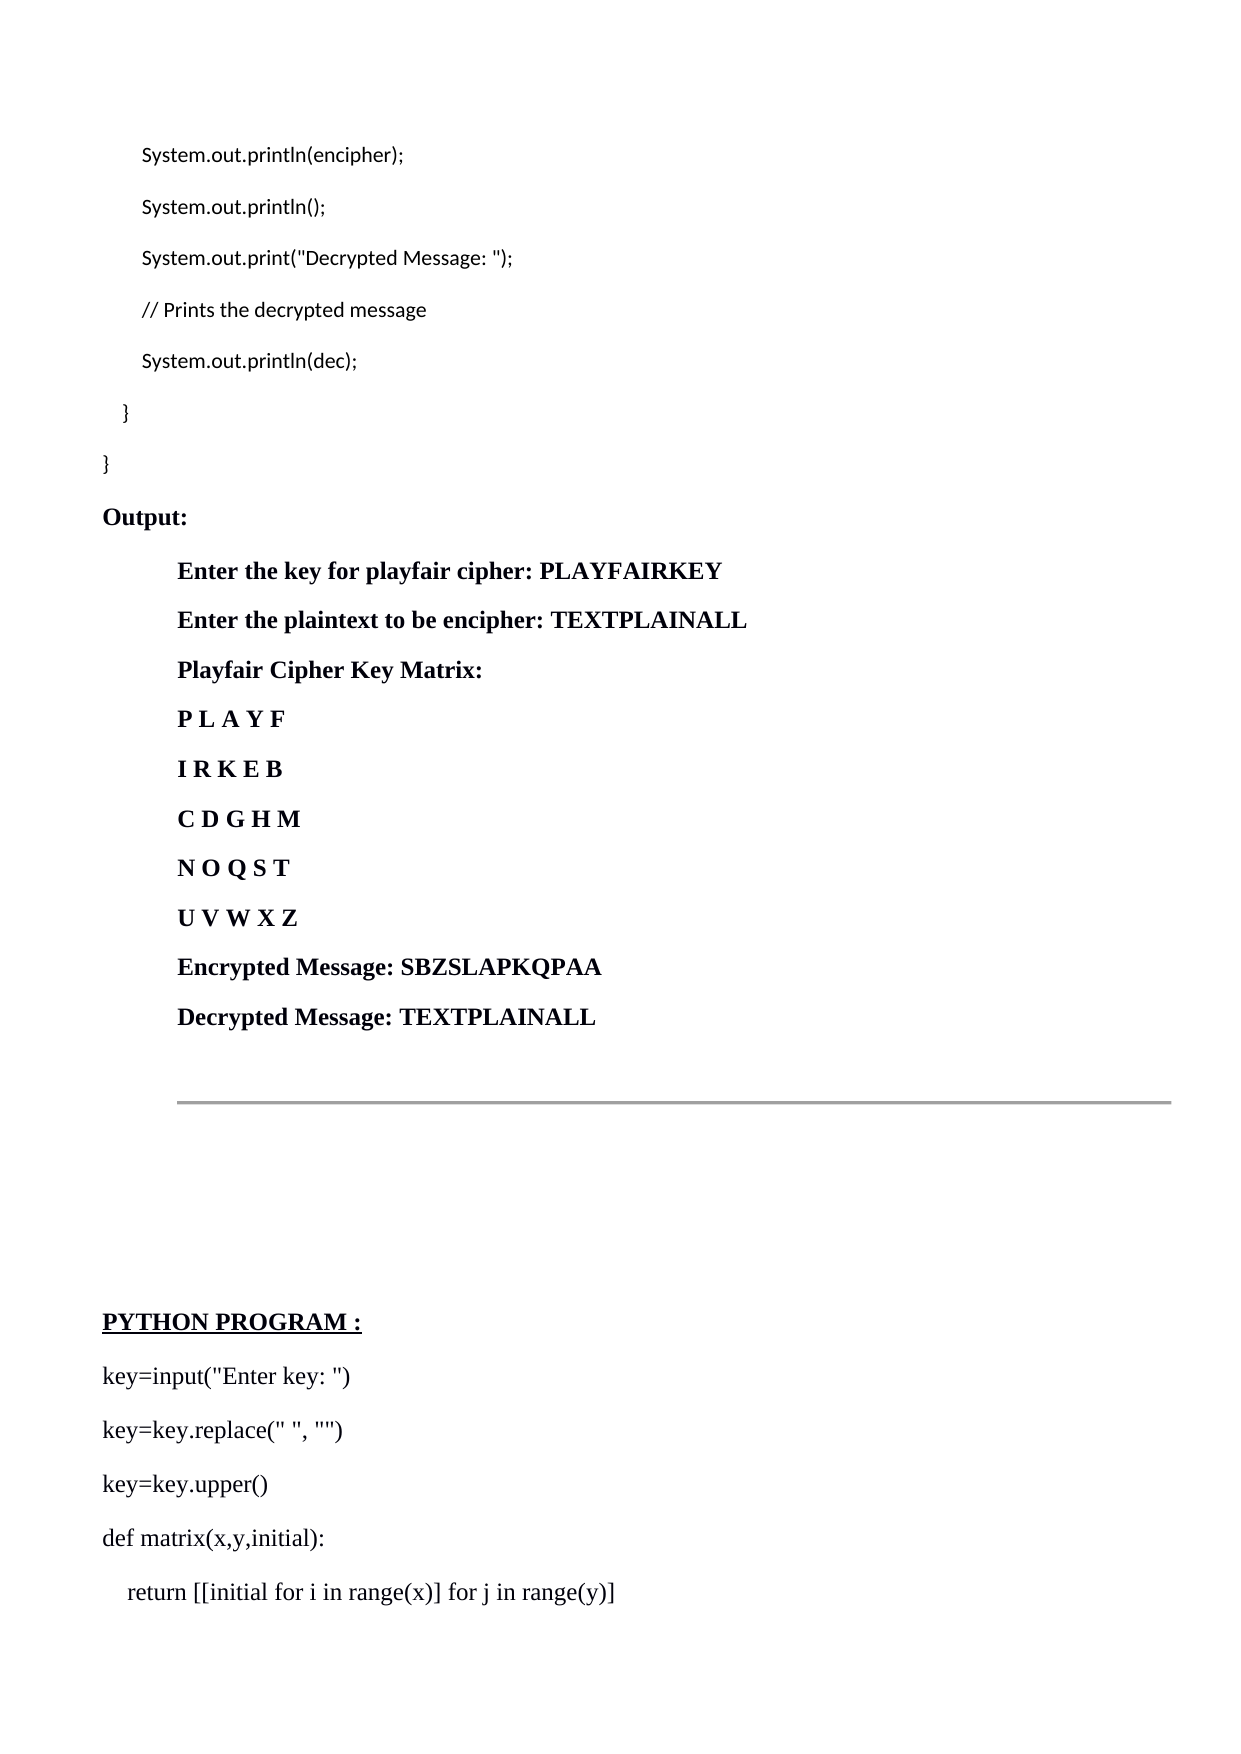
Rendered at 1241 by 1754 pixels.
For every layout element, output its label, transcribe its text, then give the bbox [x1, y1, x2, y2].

text key=key.upper() [102, 1469, 1096, 1498]
text System.out.println(); [102, 193, 1096, 220]
text C D G H M [177, 804, 1096, 832]
text // Prints the decrypted message [102, 296, 1096, 323]
text Output: [102, 502, 1096, 531]
text } [102, 399, 1096, 426]
text return [[initial for i in range(x)] for j in range(y)] [102, 1577, 1096, 1605]
text System.out.println(encipher); [102, 142, 1096, 168]
text I R K E B [177, 754, 1096, 783]
text U V W X Z [177, 903, 1096, 932]
text Decrypted Message: TEXTPLAINALL [177, 1002, 1096, 1031]
text Playfair Cipher Key Matrix: [177, 655, 1096, 684]
text Encrypted Message: SBZSLAPKQPAA [177, 952, 1096, 981]
text System.out.println(dec); [102, 347, 1096, 374]
text Enter the plaintext to be encipher: TEXTPLAINALL [177, 605, 1096, 634]
text System.out.print("Decrypted Message: "); [102, 244, 1096, 271]
text key=input("Enter key: ") [102, 1361, 1096, 1390]
text key=key.replace(" ", "") [102, 1415, 1096, 1444]
text N O Q S T [177, 853, 1096, 882]
text PYTHON PROGRAM : [102, 1307, 1096, 1336]
text def matrix(x,y,initial): [102, 1523, 1096, 1551]
text Enter the key for playfair cipher: PLAYFAIRKEY [177, 556, 1096, 584]
text P L A Y F [177, 704, 1096, 733]
text } [102, 450, 1096, 477]
